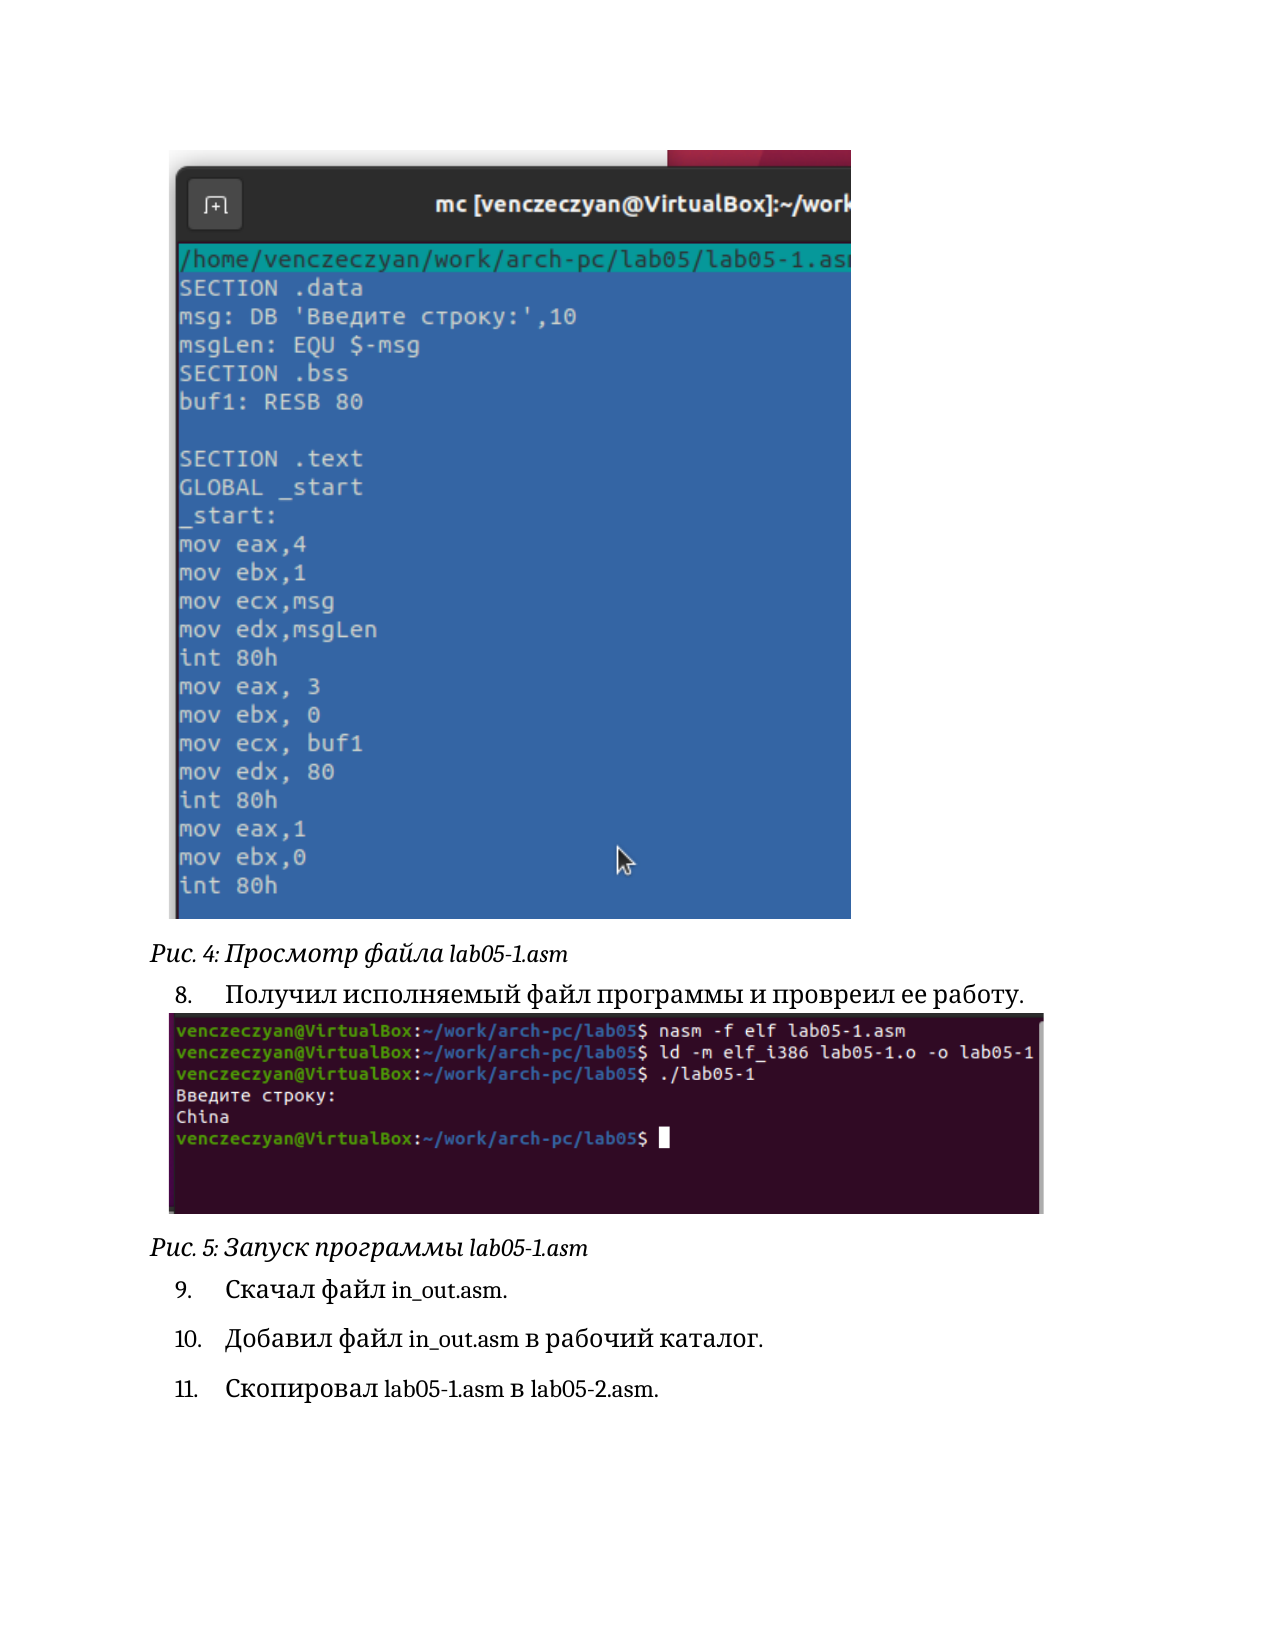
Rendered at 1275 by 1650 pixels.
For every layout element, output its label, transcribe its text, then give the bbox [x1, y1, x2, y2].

list Скопировал lab05-1.asm в lab05-2.asm. [175, 1375, 1125, 1403]
list Получил исполняемый файл программы и провреил ее работу. [175, 981, 1125, 1010]
list Добавил файл in_out.asm в рабочий каталог. [175, 1325, 1125, 1354]
picture [168, 1013, 1044, 1214]
text Рис. 5: Запуск программы lab05-1.asm [150, 1234, 1125, 1263]
text Рис. 4: Просмотр файла lab05-1.asm [150, 940, 1125, 968]
list Скачал файл in_out.asm. [175, 1276, 1125, 1304]
picture [168, 150, 851, 919]
